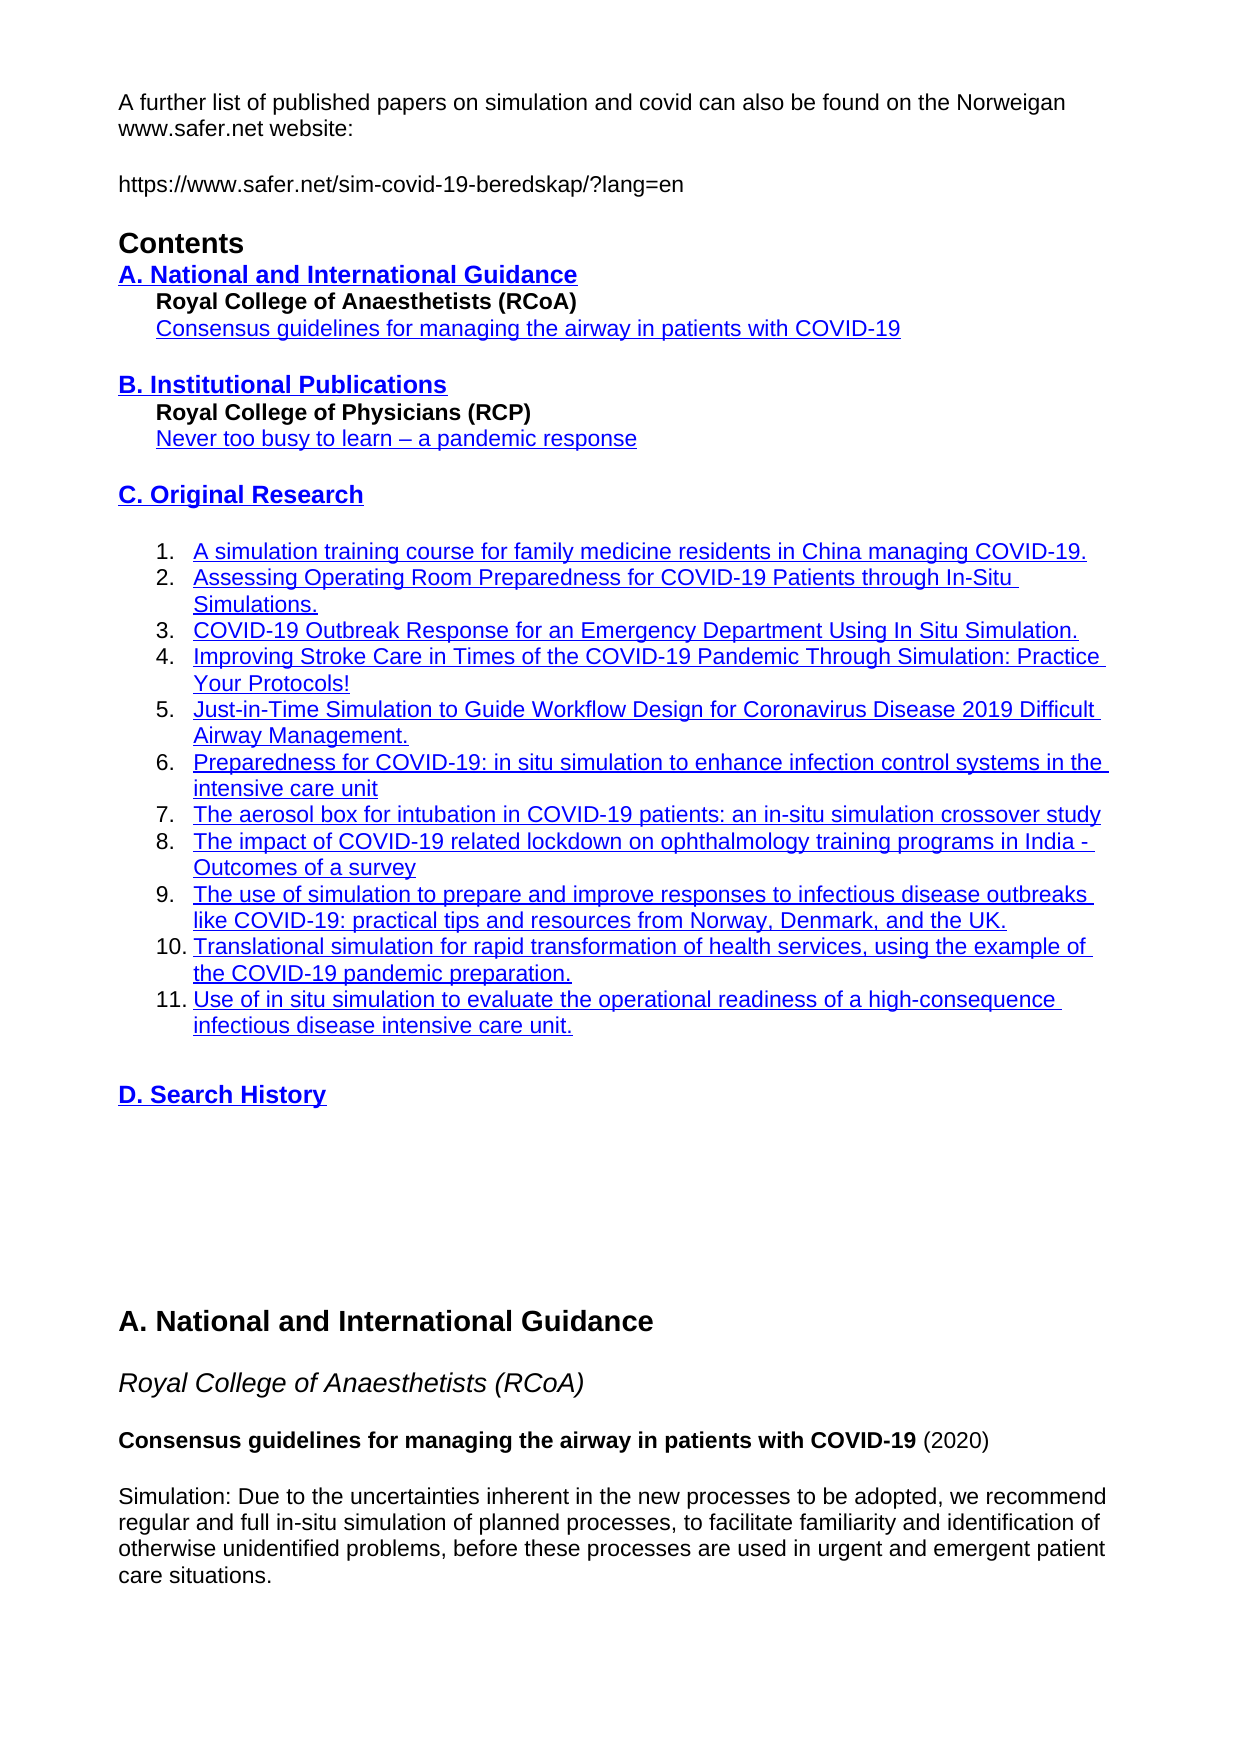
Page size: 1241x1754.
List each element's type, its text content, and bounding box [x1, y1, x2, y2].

list Improving Stroke Care in Times of the COVID-19 Pandemic Through Simulation: Practice Your Protocols! [156, 643, 1122, 696]
subtitle D. Search History [118, 1080, 1122, 1109]
text Consensus guidelines for managing the airway in patients with COVID-19 (2020) [118, 1427, 1122, 1453]
list Use of in situ simulation to evaluate the operational readiness of a high-consequence infectious disease intensive care unit. [156, 986, 1122, 1039]
text Royal College of Physicians (RCP) [156, 398, 1122, 425]
text B. Institutional Publications [118, 370, 1122, 398]
text Never too busy to learn – a pandemic response [156, 425, 1122, 451]
subtitle Contents [118, 226, 1122, 259]
text Simulation: Due to the uncertainties inherent in the new processes to be adopted, we recommend regular and full in-situ simulation of planned processes, to facilitate familiarity and identification of otherwise unidentified problems, before these processes are used in urgent and emergent patient care situations. [118, 1483, 1122, 1588]
text https://www.safer.net/sim-covid-19-beredskap/?lang=en [118, 171, 1122, 197]
text C. Original Research [118, 480, 1122, 509]
text A. National and International Guidance [118, 259, 1122, 288]
text Consensus guidelines for managing the airway in patients with COVID-19 [156, 315, 1122, 341]
text A further list of published papers on simulation and covid can also be found on the Norweigan www.safer.net website: [118, 89, 1122, 141]
list COVID-19 Outbreak Response for an Emergency Department Using In Situ Simulation. [156, 617, 1122, 643]
subtitle A. National and International Guidance [118, 1304, 1122, 1338]
list The use of simulation to prepare and improve responses to infectious disease outbreaks like COVID-19: practical tips and resources from Norway, Denmark, and the UK. [156, 881, 1122, 933]
list A simulation training course for family medicine residents in China managing COVID-19. [156, 538, 1122, 564]
list Assessing Operating Room Preparedness for COVID-19 Patients through In-Situ Simulations. [156, 564, 1122, 617]
list Just-in-Time Simulation to Guide Workflow Design for Coronavirus Disease 2019 Difficult Airway Management. [156, 696, 1122, 749]
list The aerosol box for intubation in COVID-19 patients: an in-situ simulation crossover study [156, 801, 1122, 828]
list Preparedness for COVID-19: in situ simulation to enhance infection control systems in the intensive care unit [156, 749, 1122, 801]
list The impact of COVID-19 related lockdown on ophthalmology training programs in India - Outcomes of a survey [156, 828, 1122, 881]
subtitle Royal College of Anaesthetists (RCoA) [118, 1367, 1122, 1398]
text Royal College of Anaesthetists (RCoA) [156, 288, 1122, 315]
list Translational simulation for rapid transformation of health services, using the example of the COVID-19 pandemic preparation. [156, 933, 1122, 986]
